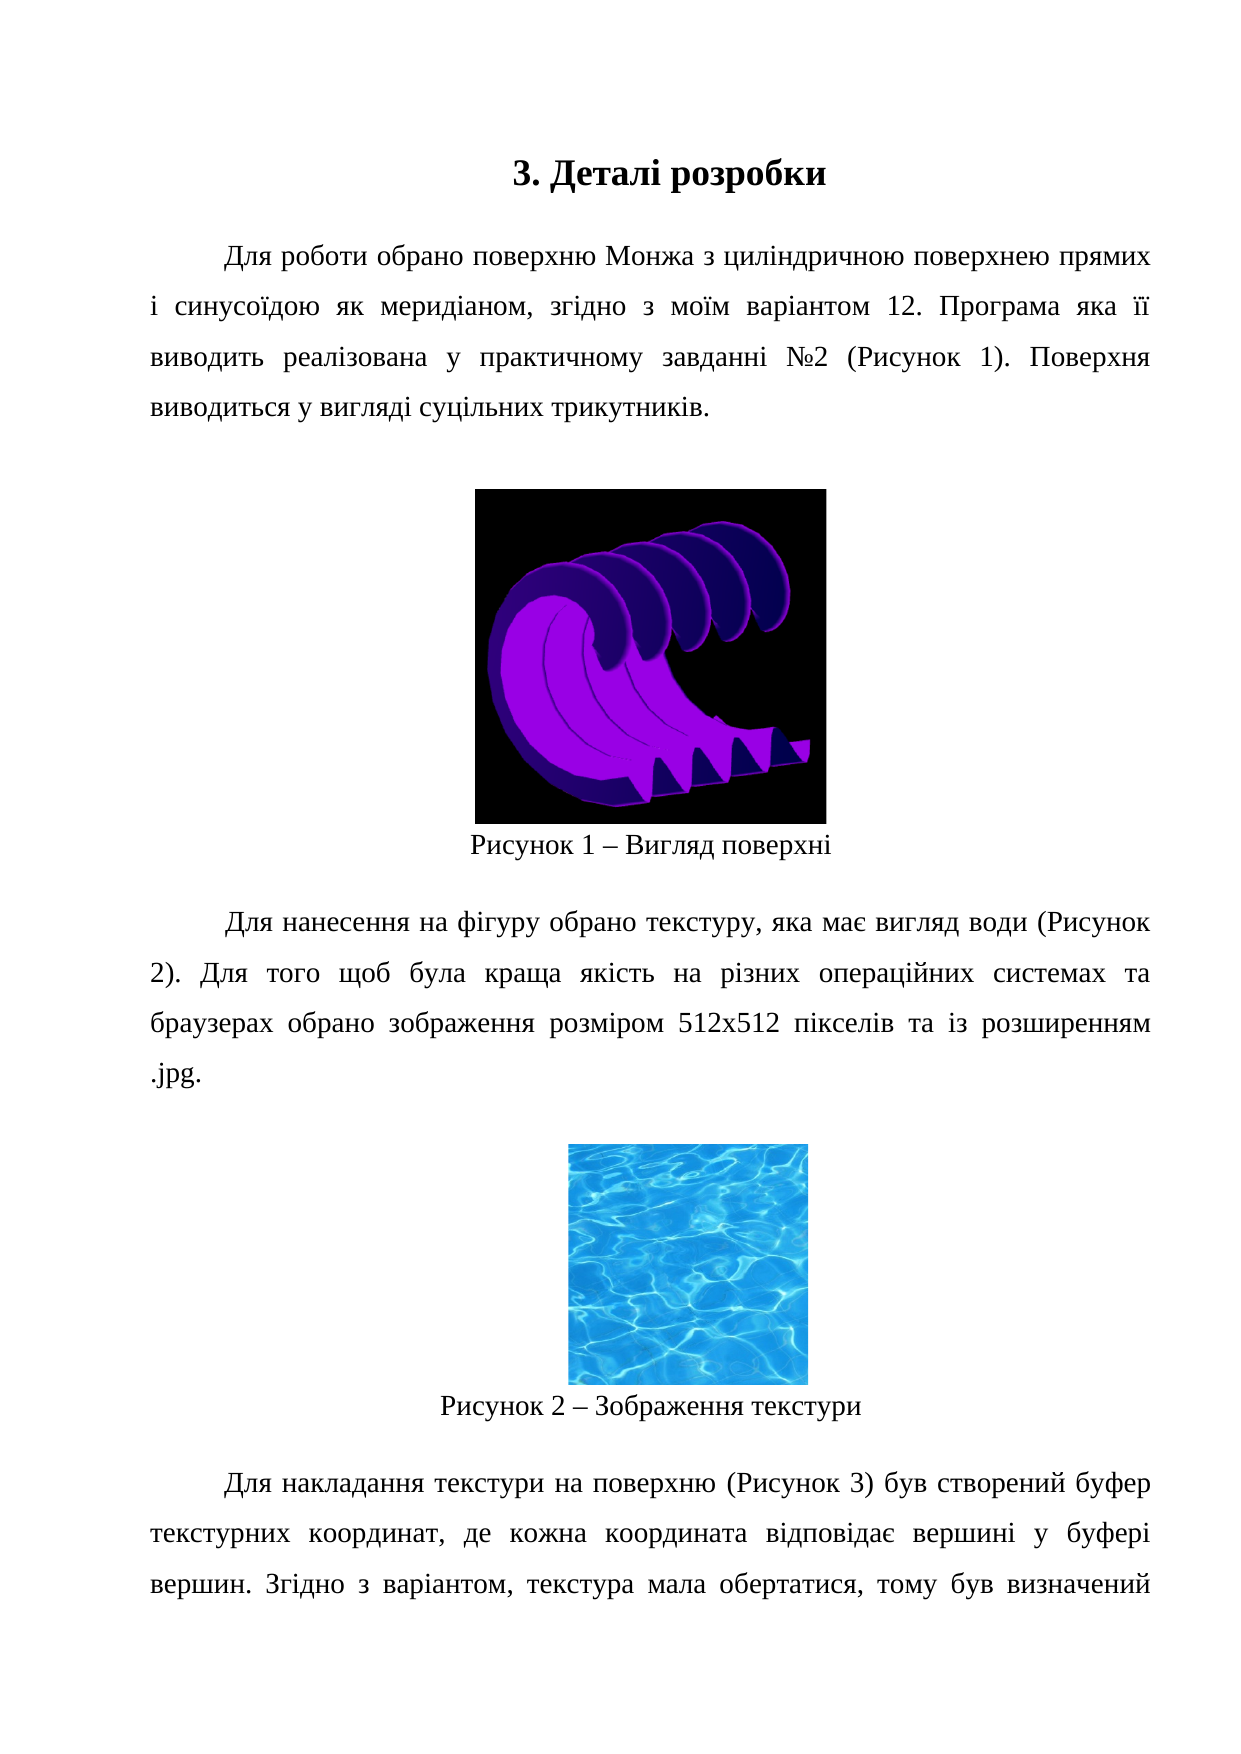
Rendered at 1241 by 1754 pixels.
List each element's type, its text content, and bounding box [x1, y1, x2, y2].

picture [475, 489, 827, 824]
text Для роботи обрано поверхню Монжа з циліндричною поверхнею прямих і синусоїдою як меридіаном, згідно з моїм варіантом 12. Програма яка її виводить реалізована у практичному завданні №2 (Рисунок 1). Поверхня виводиться у вигляді суцільних трикутників. [150, 238, 1151, 423]
text Для нанесення на фігуру обрано текстуру, яка має вигляд води (Рисунок 2). Для того щоб була краща якість на різних операційних системах та браузерах обрано зображення розміром 512х512 пікселів та із розширенням .jpg. [150, 904, 1151, 1089]
text Рисунок 1 – Вигляд поверхні [150, 827, 1151, 861]
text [150, 1465, 1151, 1599]
text Рисунок 2 – Зображення текстури [150, 1388, 1151, 1422]
picture [568, 1144, 809, 1385]
list Деталі розробки [187, 150, 1151, 193]
